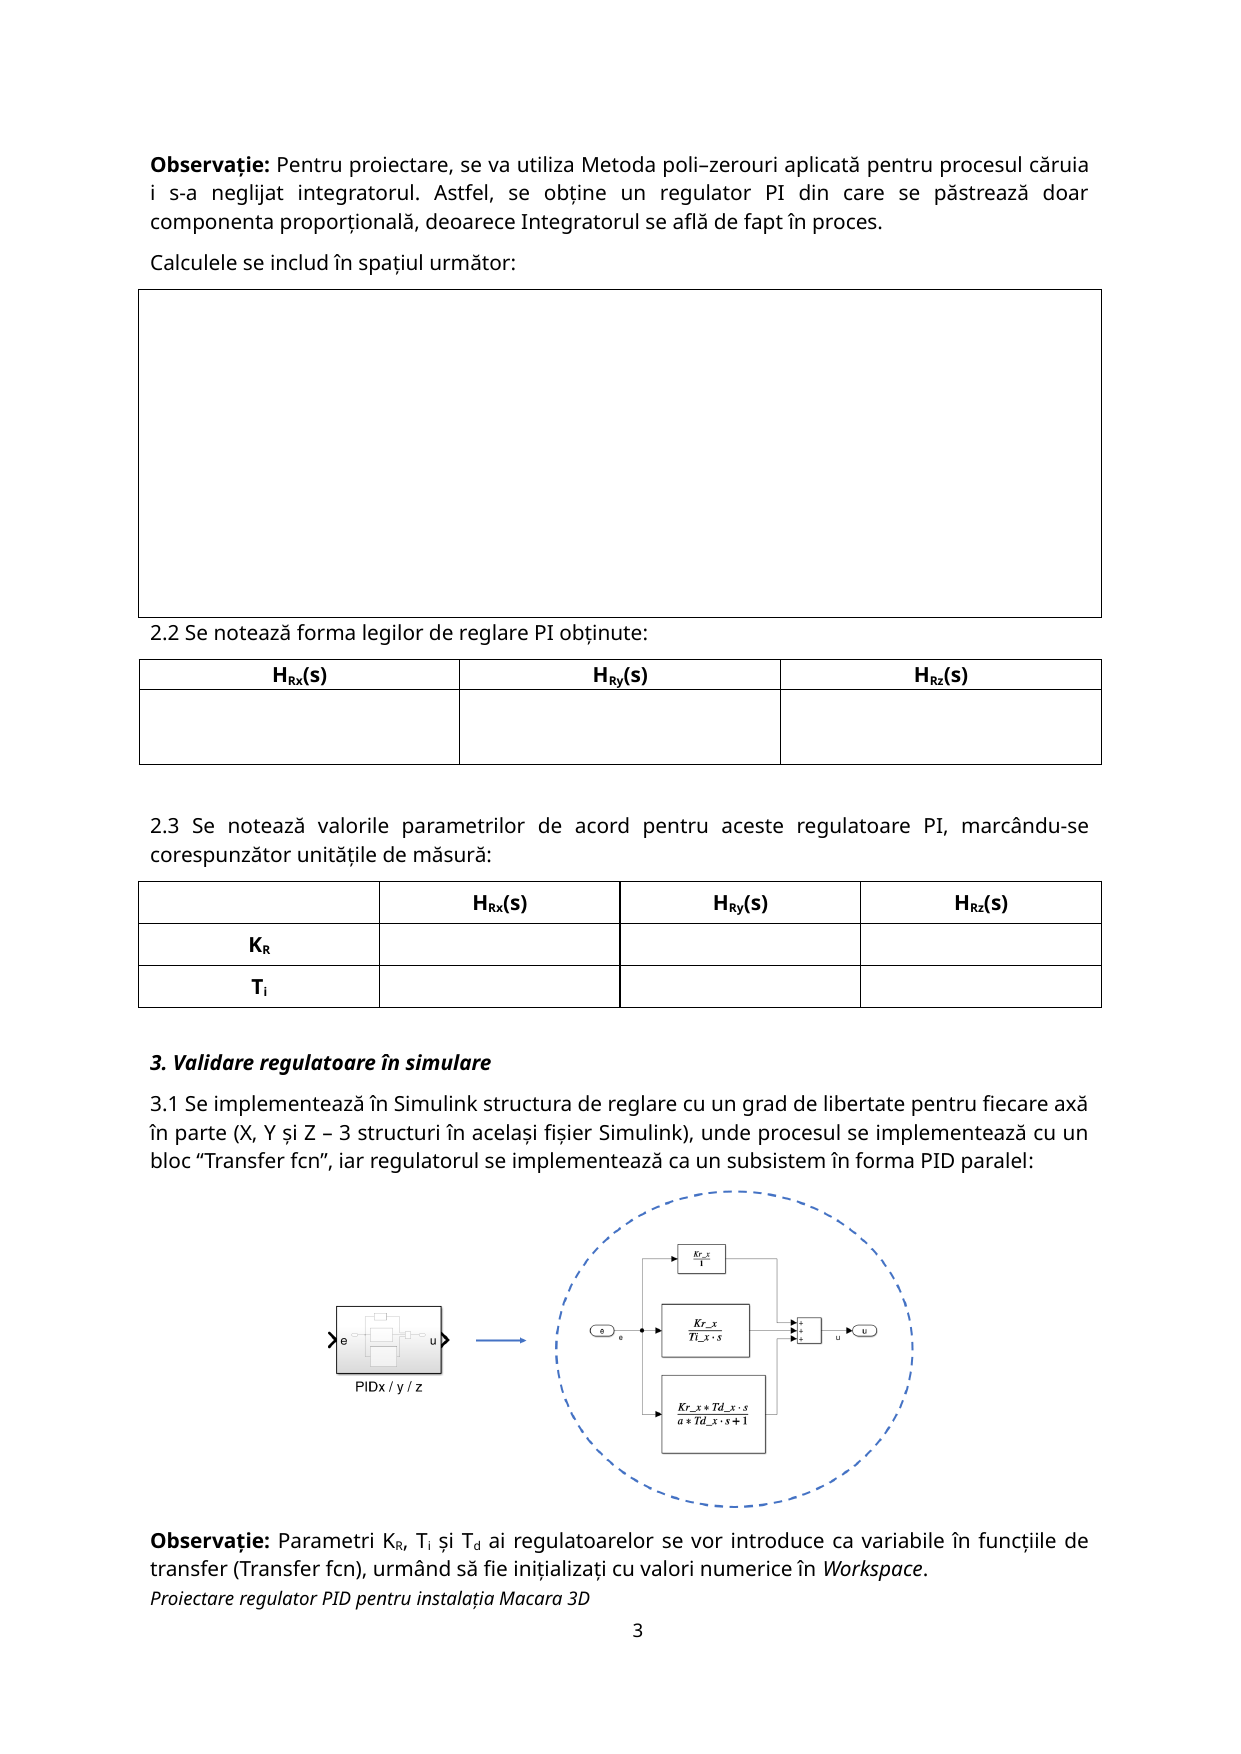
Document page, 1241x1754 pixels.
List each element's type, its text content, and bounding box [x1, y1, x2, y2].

text 3.1 Se implementează în Simulink structura de reglare cu un grad de libertate pentru fiecare axă în parte (X, Y și Z – 3 structuri în același fișier Simulink), unde procesul se implementează cu un bloc “Transfer fcn”, iar regulatorul se implementează ca un subsistem în forma PID paralel: [150, 1089, 1090, 1175]
table_cell [861, 966, 1101, 1007]
table_header [139, 882, 379, 923]
table_header [139, 290, 1101, 617]
table_header HRx(s) [380, 882, 619, 923]
text 3. Validare regulatoare în simulare [150, 1048, 1090, 1077]
table_cell [781, 690, 1101, 764]
text Calculele se includ în spațiul următor: [150, 248, 1090, 276]
text Observație: Parametri KR, Ti și Td ai regulatoarelor se vor introduce ca variabile în funcțiile de transfer (Transfer fcn), urmând să fie inițializați cu valori numerice în Workspace. [150, 1526, 1090, 1583]
table_cell [380, 924, 619, 964]
table_cell [140, 690, 459, 764]
table_cell [380, 966, 619, 1007]
text 2.3 Se notează valorile parametrilor de acord pentru aceste regulatoare PI, marcându-se corespunzător unitățile de măsură: [150, 811, 1090, 868]
table_header HRy(s) [460, 660, 780, 689]
table_cell [861, 924, 1101, 964]
table_cell KR [139, 924, 379, 964]
table_cell [621, 966, 860, 1007]
table_cell Ti [139, 966, 379, 1007]
table_cell [460, 690, 780, 764]
table_cell [621, 924, 860, 964]
text Observație: Pentru proiectare, se va utiliza Metoda poli–zerouri aplicată pentru procesul căruia i s-a neglijat integratorul. Astfel, se obține un regulator PI din care se păstrează doar componenta proporțională, deoarece Integratorul se află de fapt în proces. [150, 150, 1090, 235]
table_header HRx(s) [140, 660, 459, 689]
table_header HRy(s) [621, 882, 860, 923]
text 2.2 Se notează forma legilor de reglare PI obținute: [150, 618, 1090, 647]
picture [318, 1187, 923, 1514]
table_header HRz(s) [861, 882, 1101, 923]
table_header HRz(s) [781, 660, 1101, 689]
